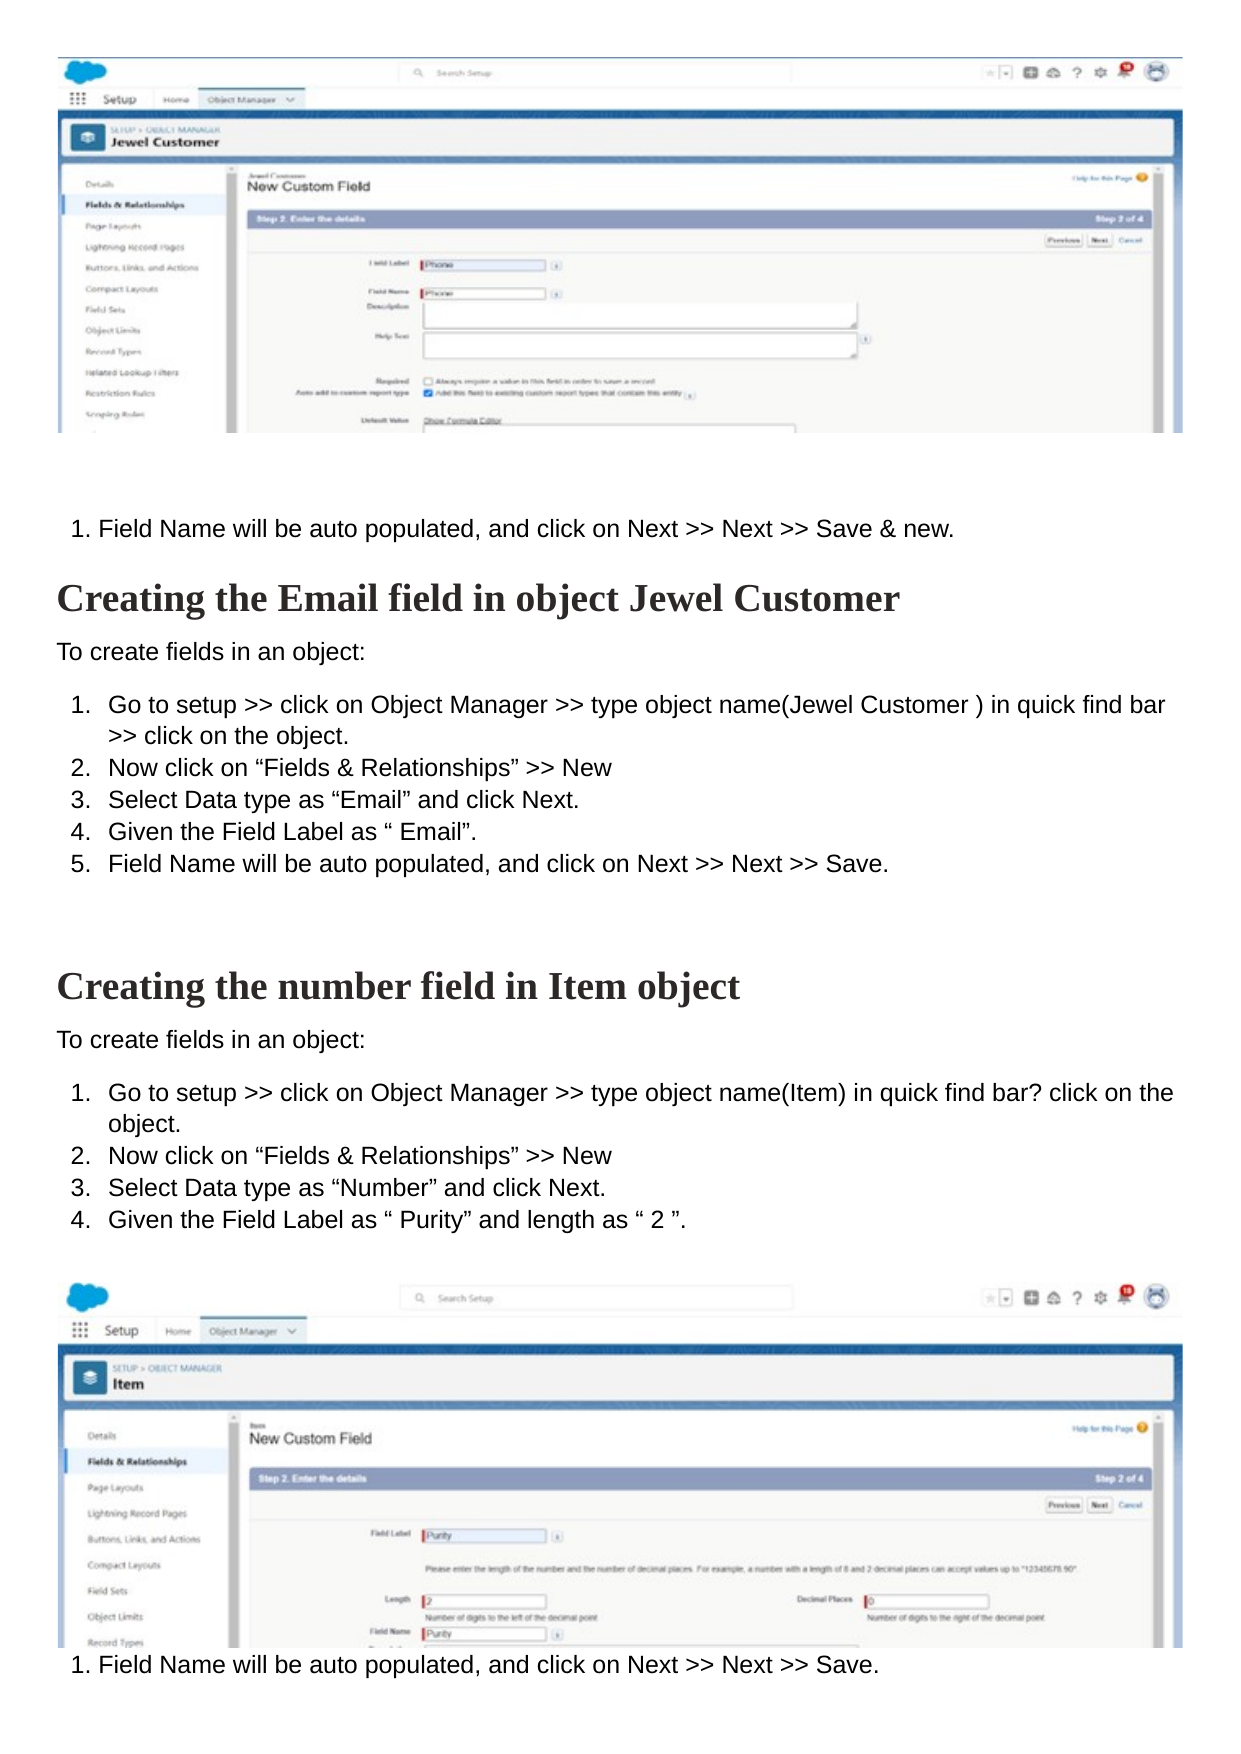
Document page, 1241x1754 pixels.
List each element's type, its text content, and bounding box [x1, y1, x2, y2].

subtitle Creating the number field in Item object [56, 963, 1182, 1008]
text 1. Field Name will be auto populated, and click on Next >> Next >> Save & new. [70, 514, 1182, 542]
list Go to setup >> click on Object Manager >> type object name(Jewel Customer ) in quick find bar >> click on the object. [70, 689, 1182, 750]
picture [57, 1282, 1183, 1648]
text To create fields in an object: [56, 637, 1182, 665]
list Given the Field Label as “ Email”. [70, 817, 1182, 846]
picture [57, 57, 1183, 433]
subtitle Creating the Email field in object Jewel Customer [56, 574, 1182, 620]
list Go to setup >> click on Object Manager >> type object name(Item) in quick find bar? click on the object. [70, 1078, 1182, 1138]
list Now click on “Fields & Relationships” >> New [70, 753, 1182, 782]
text To create fields in an object: [56, 1024, 1182, 1053]
list Now click on “Fields & Relationships” >> New [70, 1141, 1182, 1170]
list Select Data type as “Email” and click Next. [70, 785, 1182, 814]
list Field Name will be auto populated, and click on Next >> Next >> Save. [70, 849, 1182, 877]
list Given the Field Label as “ Purity” and length as “ 2 ”. [70, 1205, 1182, 1233]
text 1. Field Name will be auto populated, and click on Next >> Next >> Save. [70, 1650, 1182, 1679]
list Select Data type as “Number” and click Next. [70, 1173, 1182, 1202]
